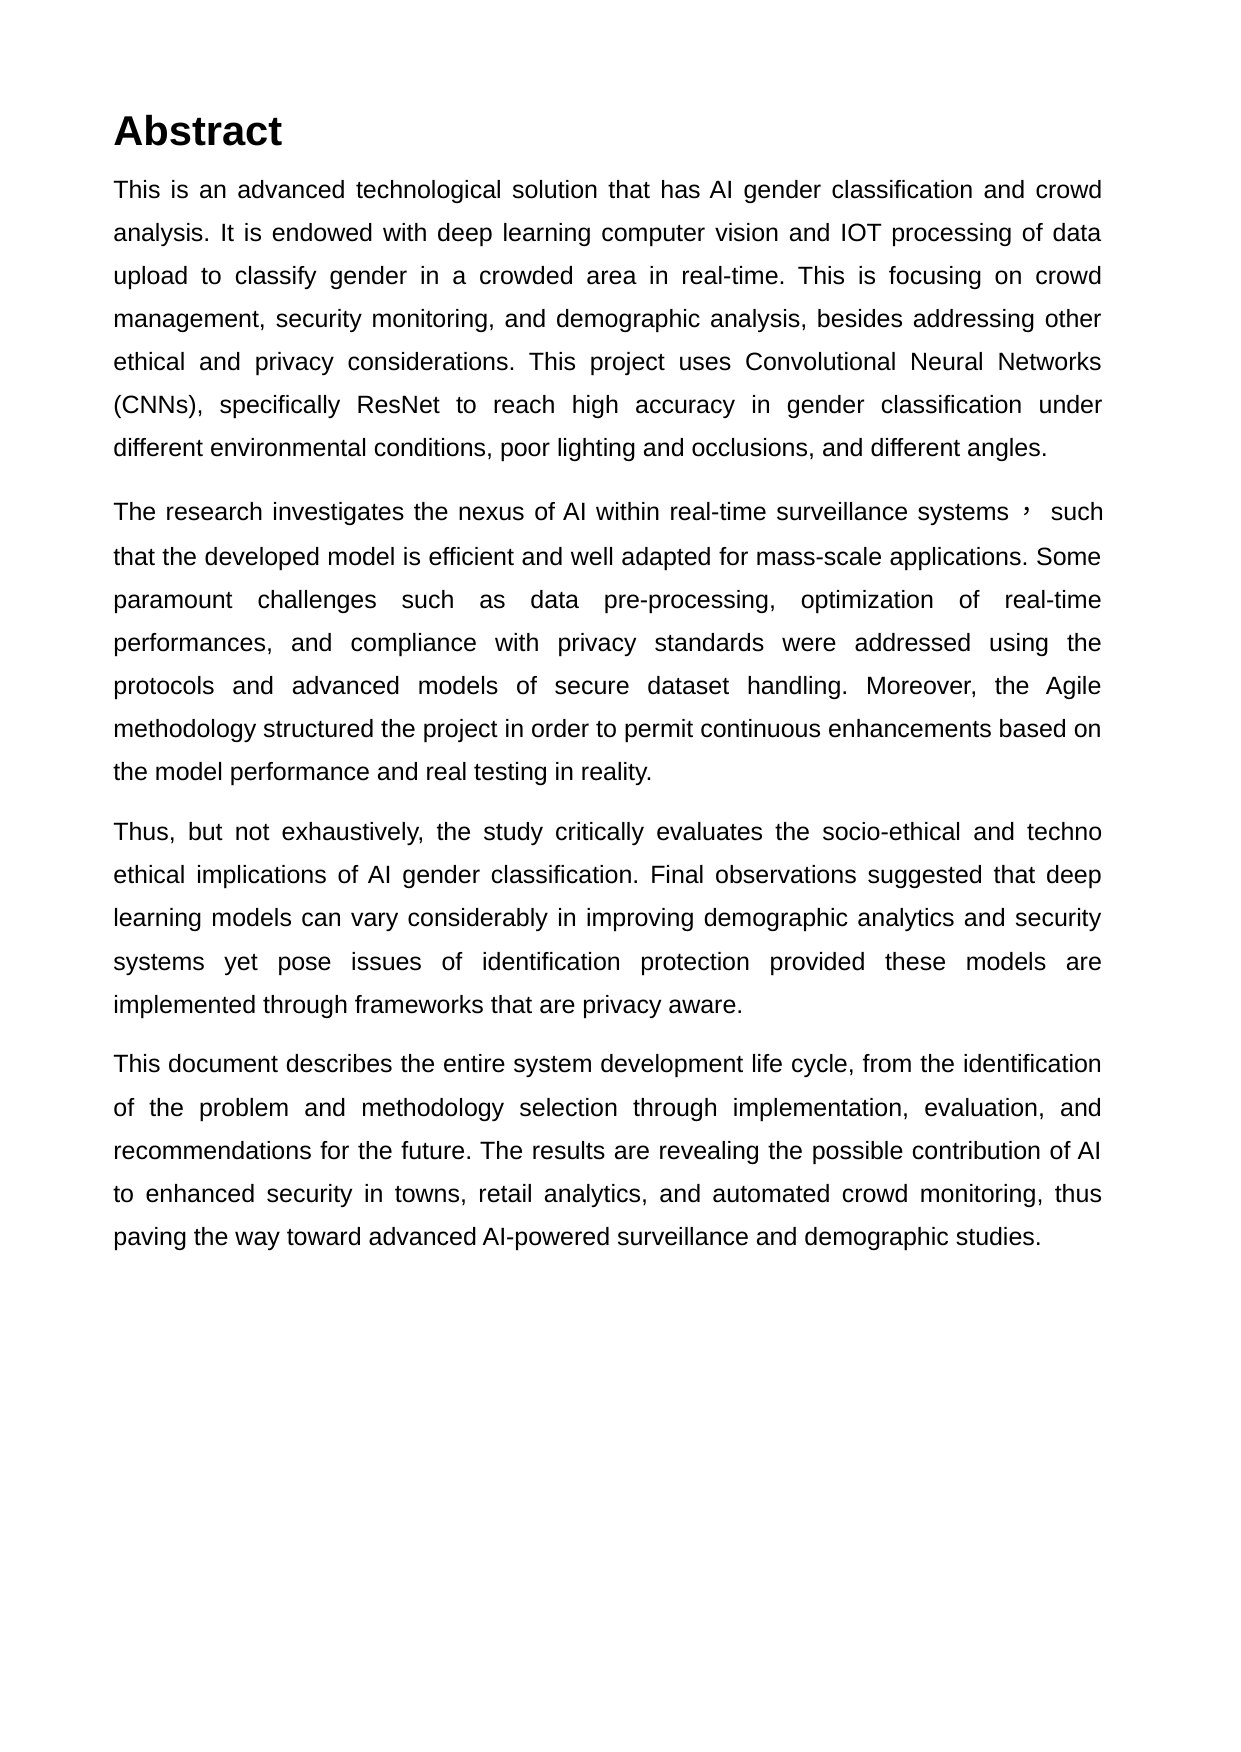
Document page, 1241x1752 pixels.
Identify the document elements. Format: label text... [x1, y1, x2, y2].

text This is an advanced technological solution that has AI gender classification and crowd analysis. It is endowed with deep learning computer vision and IOT processing of data upload to classify gender in a crowded area in real-time. This is focusing on crowd management, security monitoring, and demographic analysis, besides addressing other ethical and privacy considerations. This project uses Convolutional Neural Networks (CNNs), specifically ResNet to reach high accuracy in gender classification under different environmental conditions, poor lighting and occlusions, and different angles. [113, 175, 1103, 462]
text This document describes the entire system development life cycle, from the identification of the problem and methodology selection through implementation, evaluation, and recommendations for the future. The results are revealing the possible contribution of AI to enhanced security in towns, retail analytics, and automated crowd monitoring, thus paving the way toward advanced AI-powered surveillance and demographic studies. [113, 1049, 1103, 1251]
text The research investigates the nexus of AI within real-time surveillance systems， such that the developed model is efficient and well adapted for mass-scale applications. Some paramount challenges such as data pre-processing, optimization of real-time performances, and compliance with privacy standards were addressed using the protocols and advanced models of secure dataset handling. Moreover, the Agile methodology structured the project in order to permit continuous enhancements based on the model performance and real testing in reality. [113, 493, 1103, 786]
text Thus, but not exhaustively, the study critically evaluates the socio-ethical and techno ethical implications of AI gender classification. Final observations suggested that deep learning models can vary considerably in improving demographic analytics and security systems yet pose issues of identification protection provided these models are implemented through frameworks that are privacy aware. [113, 817, 1103, 1018]
text Abstract [113, 106, 1188, 154]
